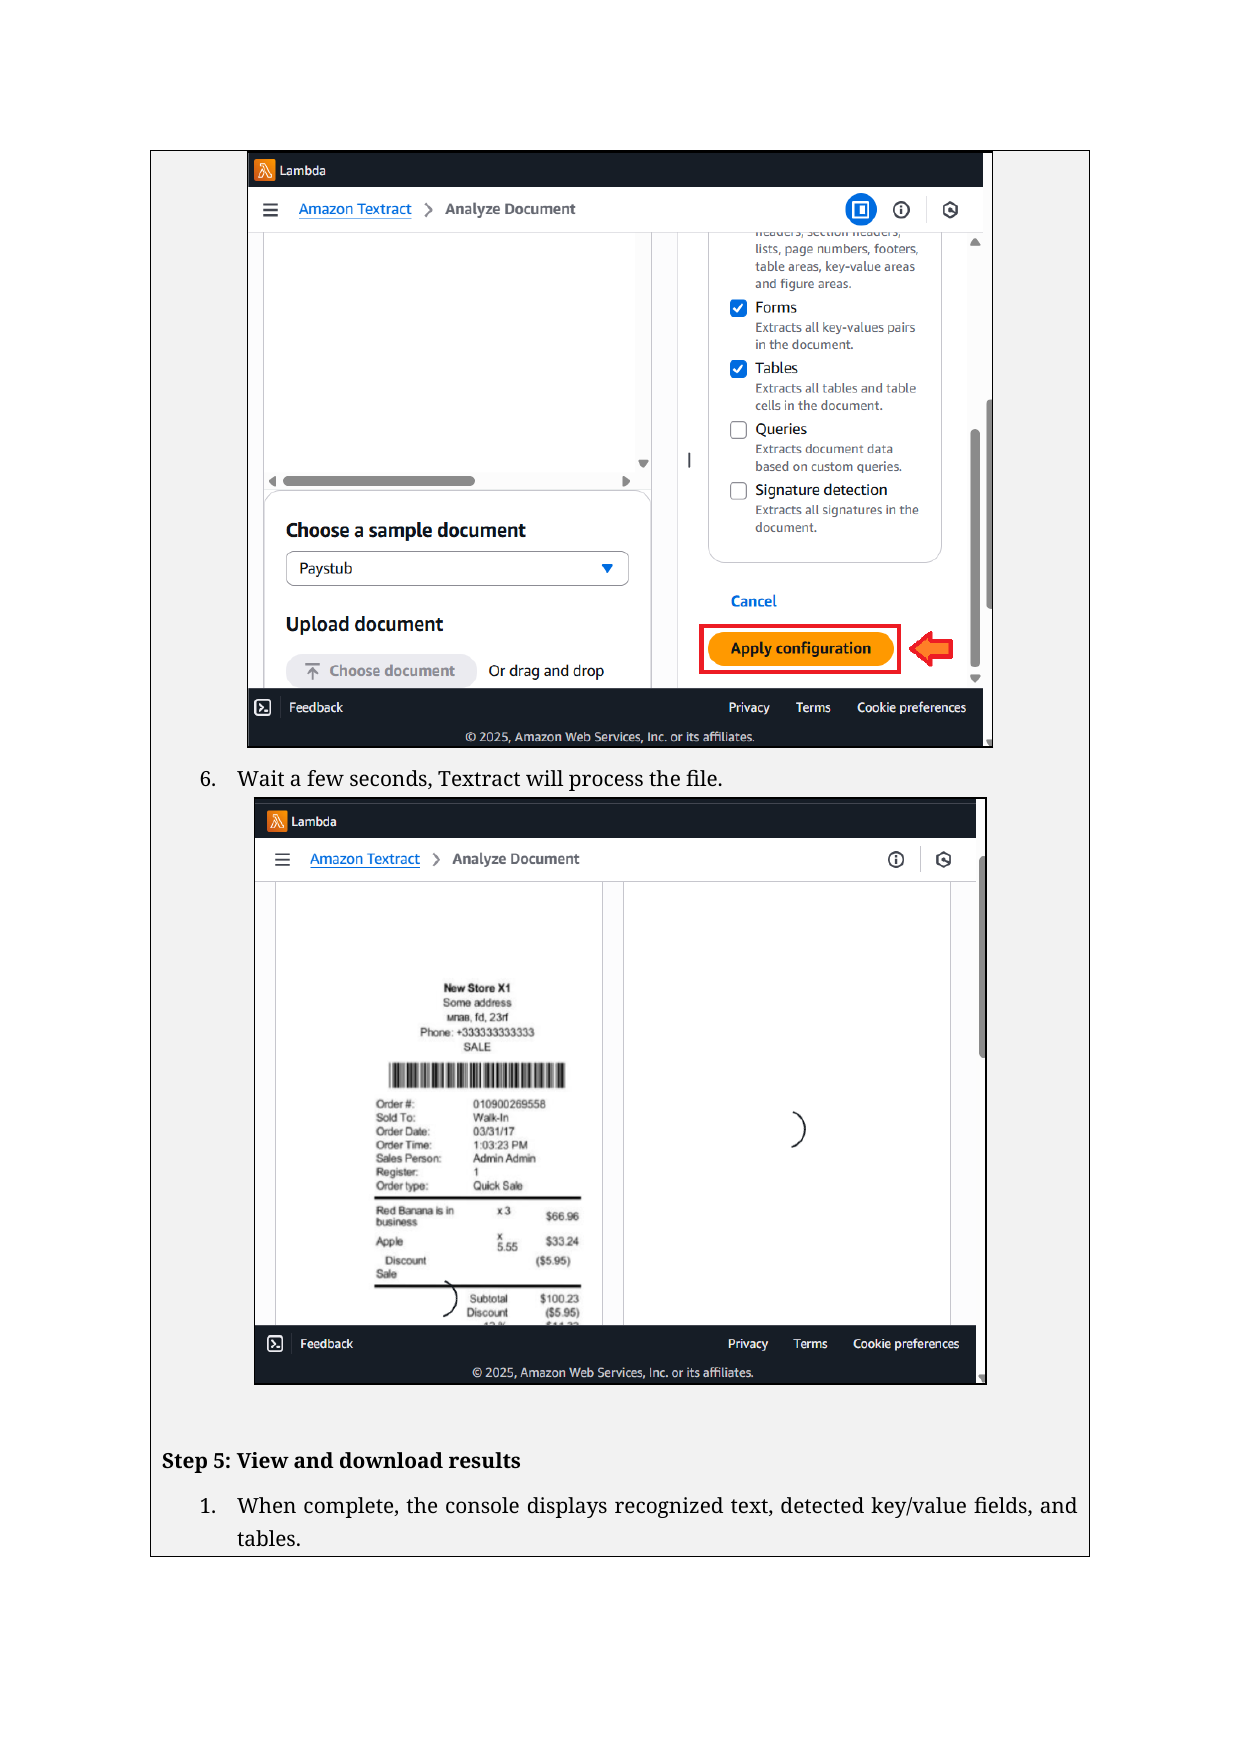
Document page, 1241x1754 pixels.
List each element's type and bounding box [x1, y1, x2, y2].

picture [255, 799, 985, 1383]
table_header [151, 151, 1089, 1556]
picture [248, 153, 992, 746]
